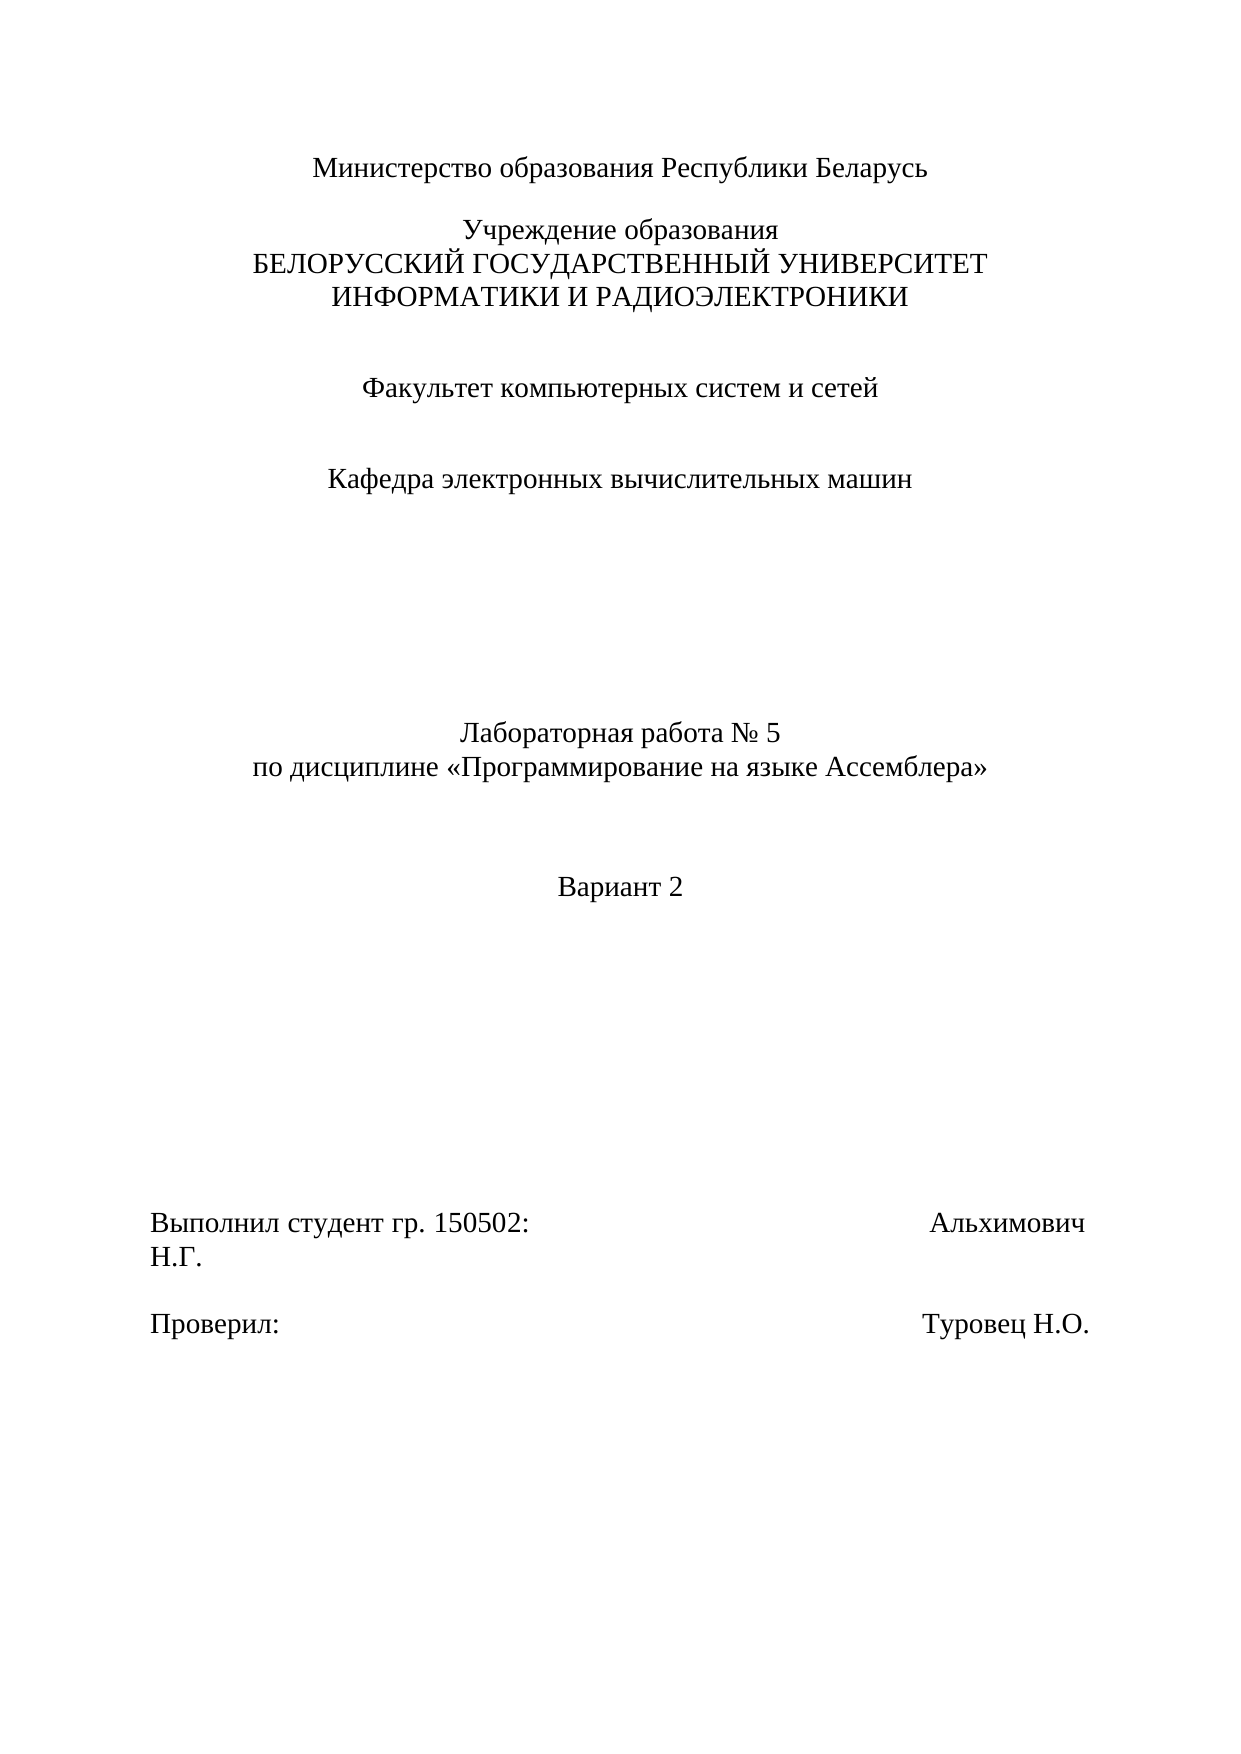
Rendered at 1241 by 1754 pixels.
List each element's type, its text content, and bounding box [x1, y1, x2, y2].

text Факультет компьютерных систем и сетей [150, 370, 1090, 404]
text Проверил: Туровец Н.О. [150, 1306, 1090, 1339]
text по дисциплине «Программирование на языке Ассемблера» [150, 749, 1090, 783]
text Министерство образования Республики Беларусь [150, 150, 1090, 183]
text Выполнил студент гр. 150502: Альхимович Н.Г. [150, 1205, 1090, 1272]
text Вариант 2 [150, 869, 1090, 902]
text Учреждение образования [150, 212, 1090, 246]
text Кафедра электронных вычислительных машин [150, 461, 1090, 495]
text Лабораторная работа № 5 [150, 716, 1090, 749]
text БЕЛОРУССКИЙ ГОСУДАРСТВЕННЫЙ УНИВЕРСИТЕТ ИНФОРМАТИКИ И РАДИОЭЛЕКТРОНИКИ [150, 246, 1090, 313]
